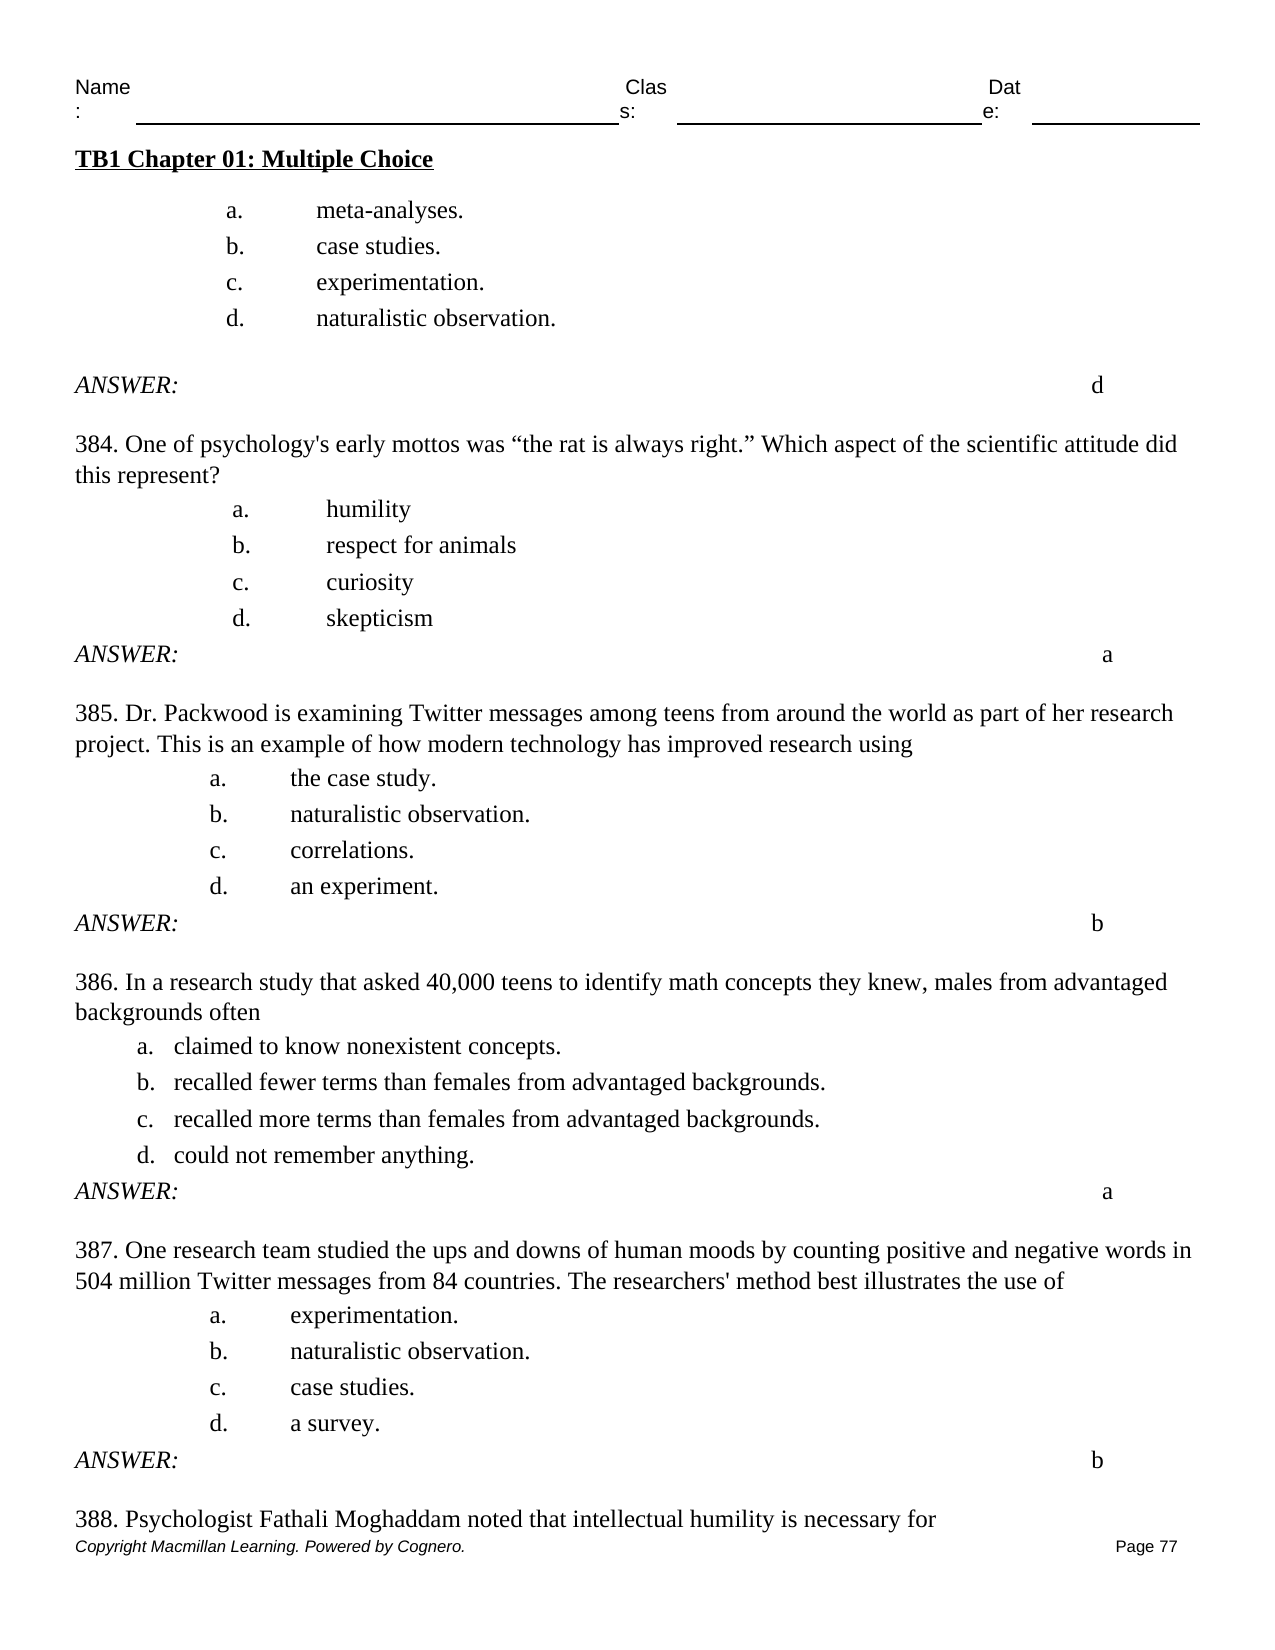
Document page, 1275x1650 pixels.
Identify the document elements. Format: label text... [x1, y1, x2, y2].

table_header 384. One of psychology's early mottos was “the rat is always right.” Which aspect of the scientific attitude did this represent? [75, 430, 1200, 671]
table_header 387. One research team studied the ups and downs of human moods by counting positive and negative words in 504 million Twitter messages from 84 countries. The researchers' method best illustrates the use of [75, 1235, 1200, 1477]
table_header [75, 1504, 1200, 1534]
table_header 386. In a research study that asked 40,000 teens to identify math concepts they knew, males from advantaged backgrounds often [75, 967, 1200, 1208]
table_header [75, 192, 1200, 402]
table_header 385. Dr. Packwood is examining Twitter messages among teens from around the world as part of her research project. This is an example of how modern technology has improved research using [75, 698, 1200, 939]
